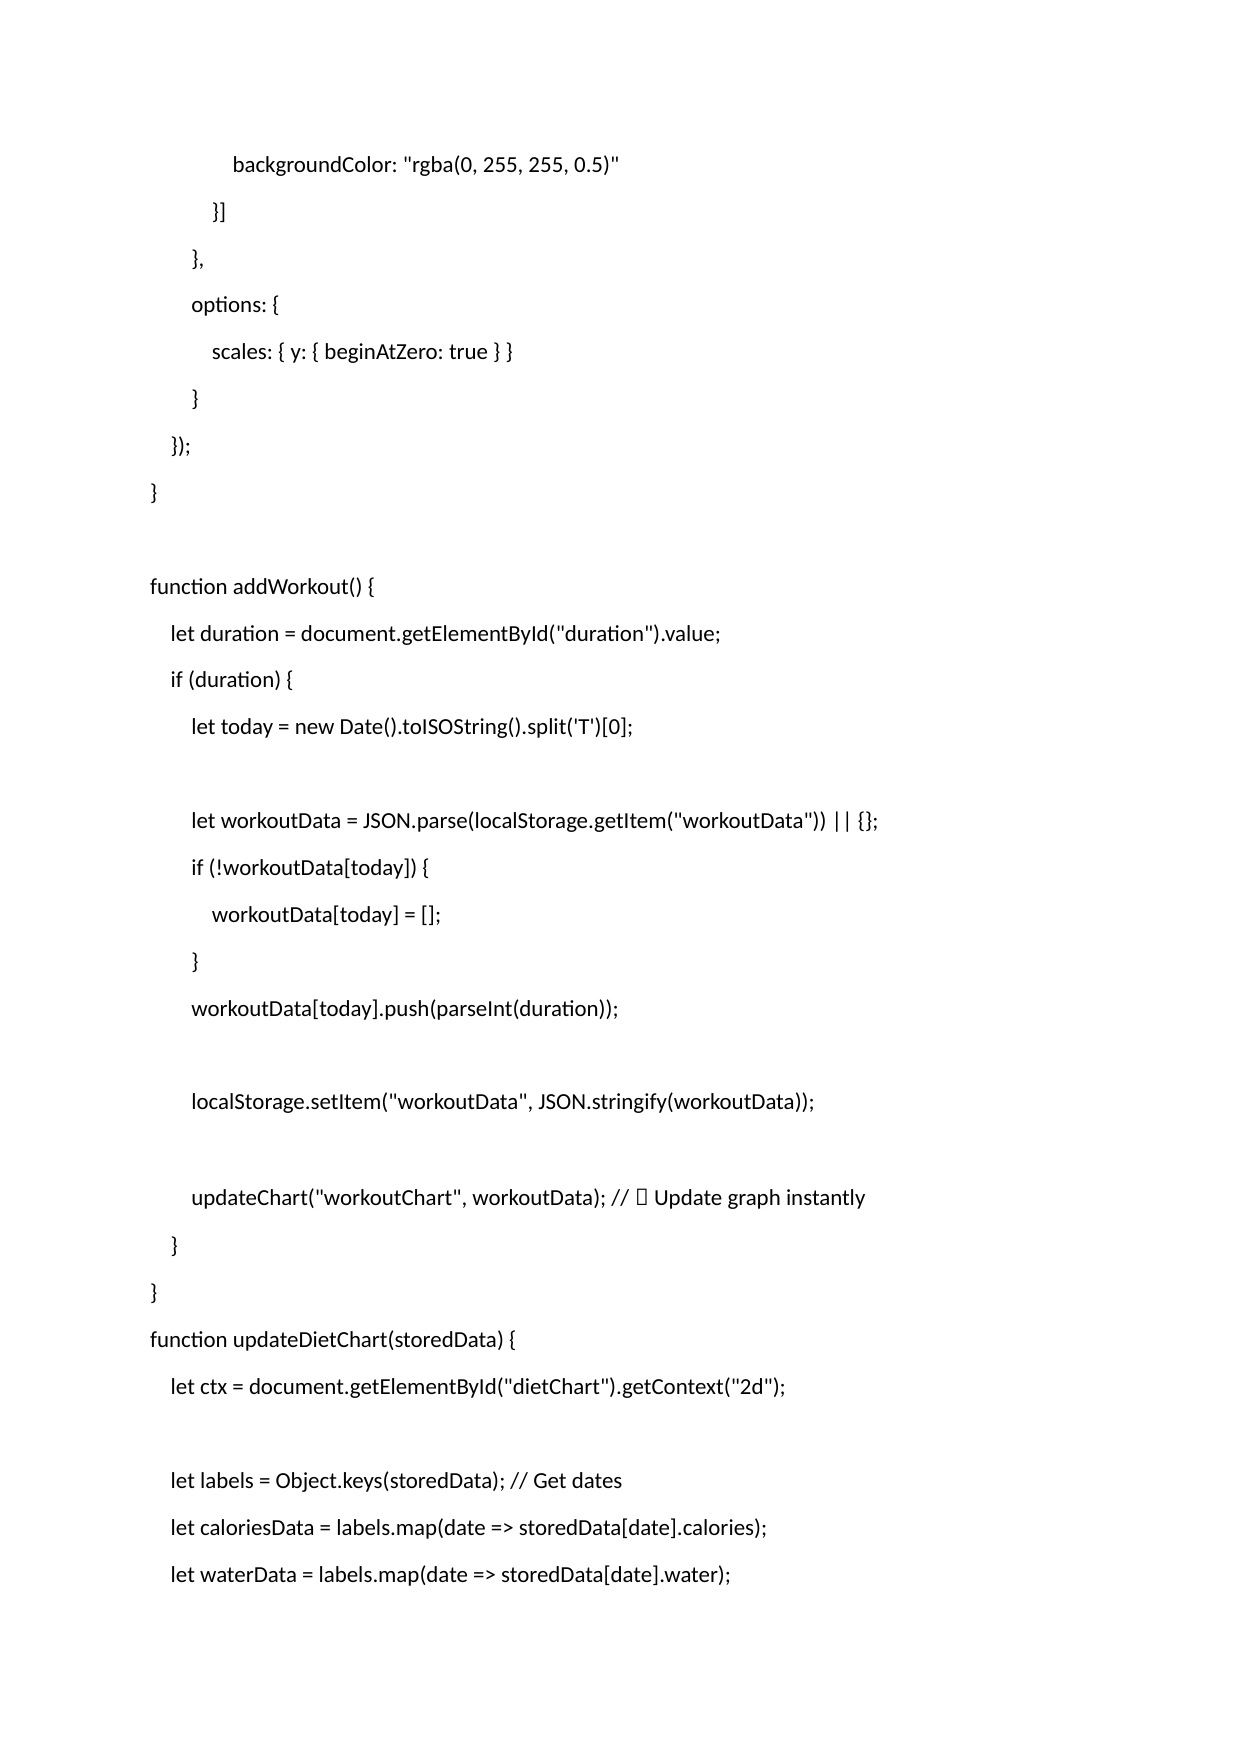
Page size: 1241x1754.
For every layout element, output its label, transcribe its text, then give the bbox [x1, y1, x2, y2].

text let workoutData = JSON.parse(localStorage.getItem("workoutData")) || {}; [150, 806, 1090, 834]
text function addWorkout() { [150, 572, 1090, 600]
text workoutData[today].push(parseInt(duration)); [150, 994, 1090, 1022]
text backgroundColor: "rgba(0, 255, 255, 0.5)" [150, 150, 1090, 178]
text let caloriesData = labels.map(date => storedData[date].calories); [150, 1513, 1090, 1541]
text options: { [150, 291, 1090, 319]
text } [150, 384, 1090, 412]
text }, [150, 244, 1090, 272]
text } [150, 947, 1090, 975]
text function updateDietChart(storedData) { [150, 1325, 1090, 1353]
text }); [150, 431, 1090, 459]
text } [150, 478, 1090, 506]
text localStorage.setItem("workoutData", JSON.stringify(workoutData)); [150, 1087, 1090, 1116]
text let waterData = labels.map(date => storedData[date].water); [150, 1560, 1090, 1588]
text } [150, 1278, 1090, 1307]
text } [150, 1232, 1090, 1260]
text let duration = document.getElementById("duration").value; [150, 619, 1090, 647]
text updateChart("workoutChart", workoutData); // ✅ Update graph instantly [150, 1181, 1090, 1212]
text workoutData[today] = []; [150, 900, 1090, 928]
text let labels = Object.keys(storedData); // Get dates [150, 1466, 1090, 1494]
text scales: { y: { beginAtZero: true } } [150, 337, 1090, 366]
text let today = new Date().toISOString().split('T')[0]; [150, 712, 1090, 741]
text }] [150, 197, 1090, 225]
text if (duration) { [150, 666, 1090, 694]
text let ctx = document.getElementById("dietChart").getContext("2d"); [150, 1372, 1090, 1400]
text if (!workoutData[today]) { [150, 853, 1090, 881]
